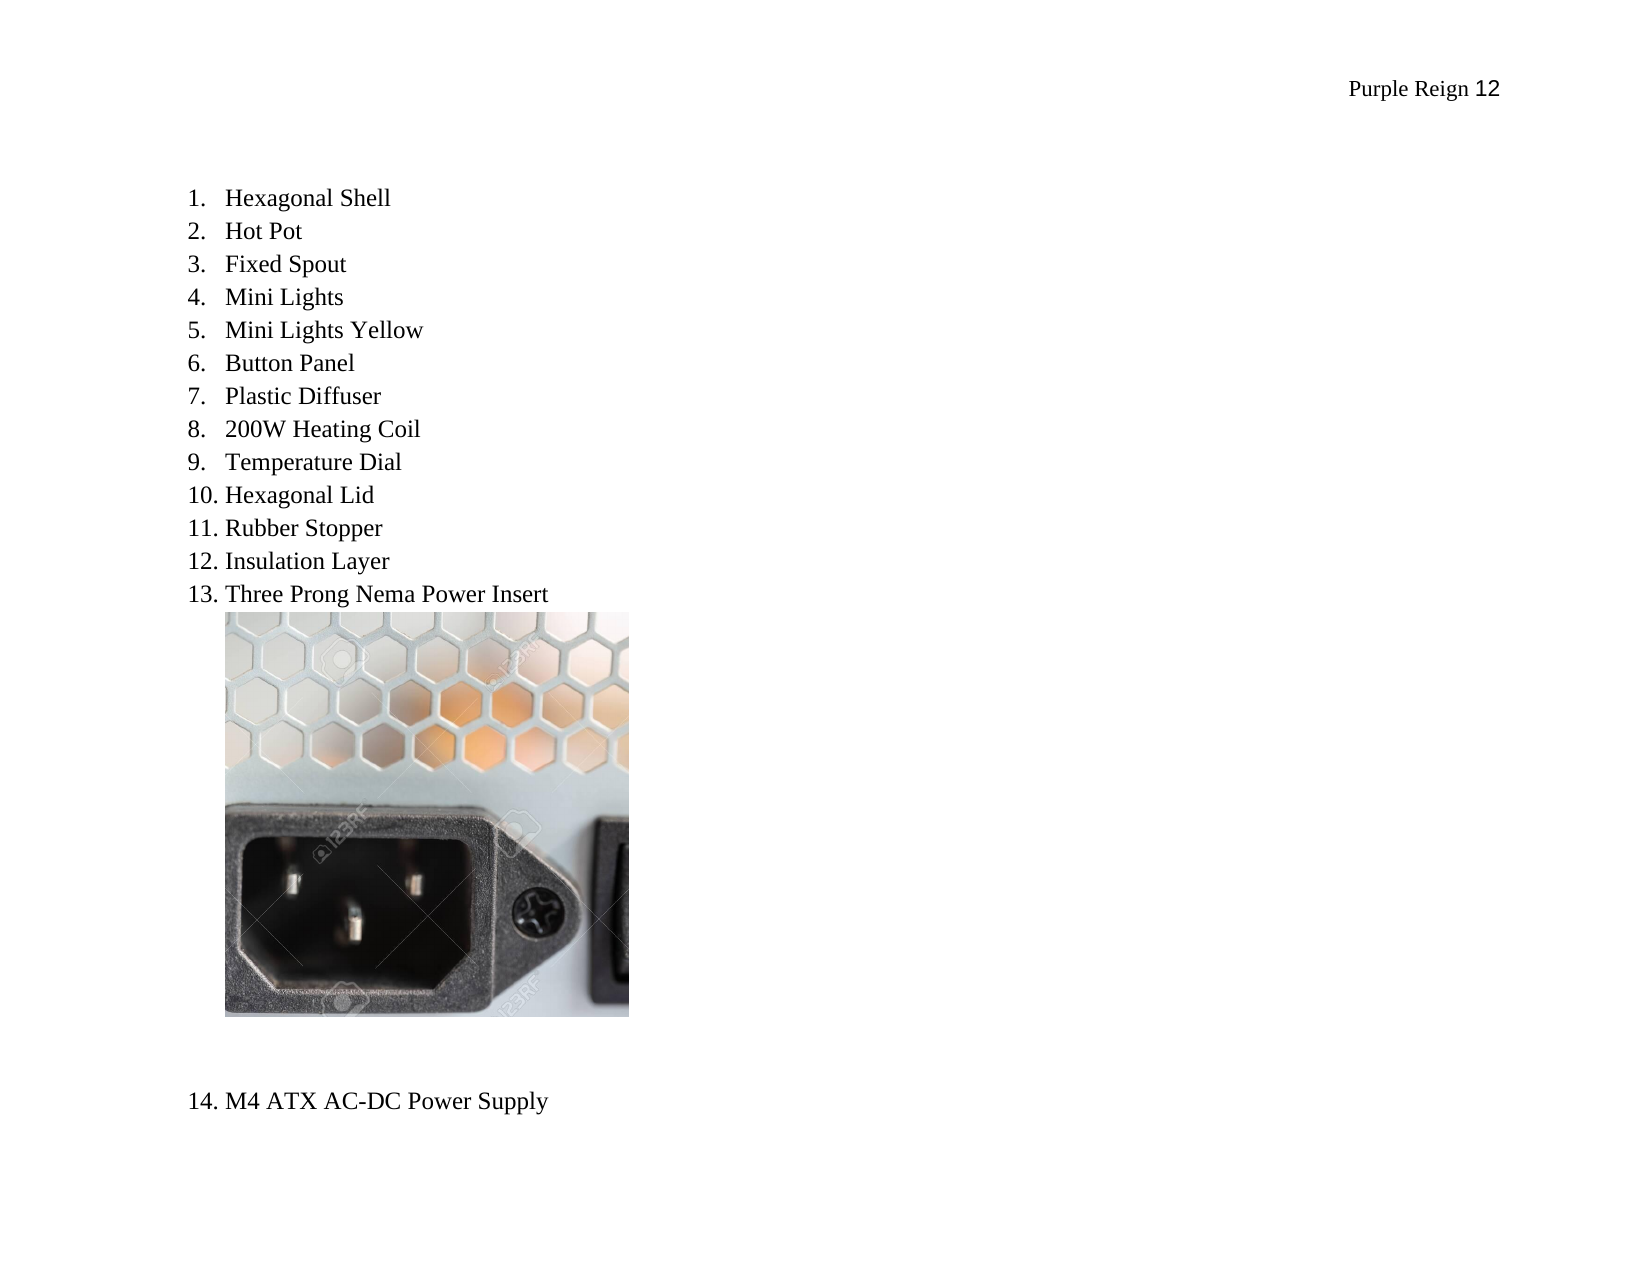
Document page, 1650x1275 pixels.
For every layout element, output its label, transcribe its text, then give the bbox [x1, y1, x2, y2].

list 200W Heating Coil [187, 414, 1500, 443]
list Mini Lights [187, 282, 1500, 311]
list Mini Lights Yellow [187, 315, 1500, 344]
list Rubber Stopper [187, 513, 1500, 542]
list Hexagonal Shell [187, 183, 1500, 212]
list Temperature Dial [187, 447, 1500, 476]
list Insulation Layer [187, 546, 1500, 575]
list Fixed Spout [187, 249, 1500, 278]
list M4 ATX AC-DC Power Supply [187, 1086, 1500, 1115]
list Three Prong Nema Power Insert [187, 579, 1500, 608]
list Button Panel [187, 348, 1500, 377]
list Hexagonal Lid [187, 480, 1500, 509]
list Hot Pot [187, 216, 1500, 245]
list Plastic Diffuser [187, 381, 1500, 410]
picture [225, 612, 629, 1017]
